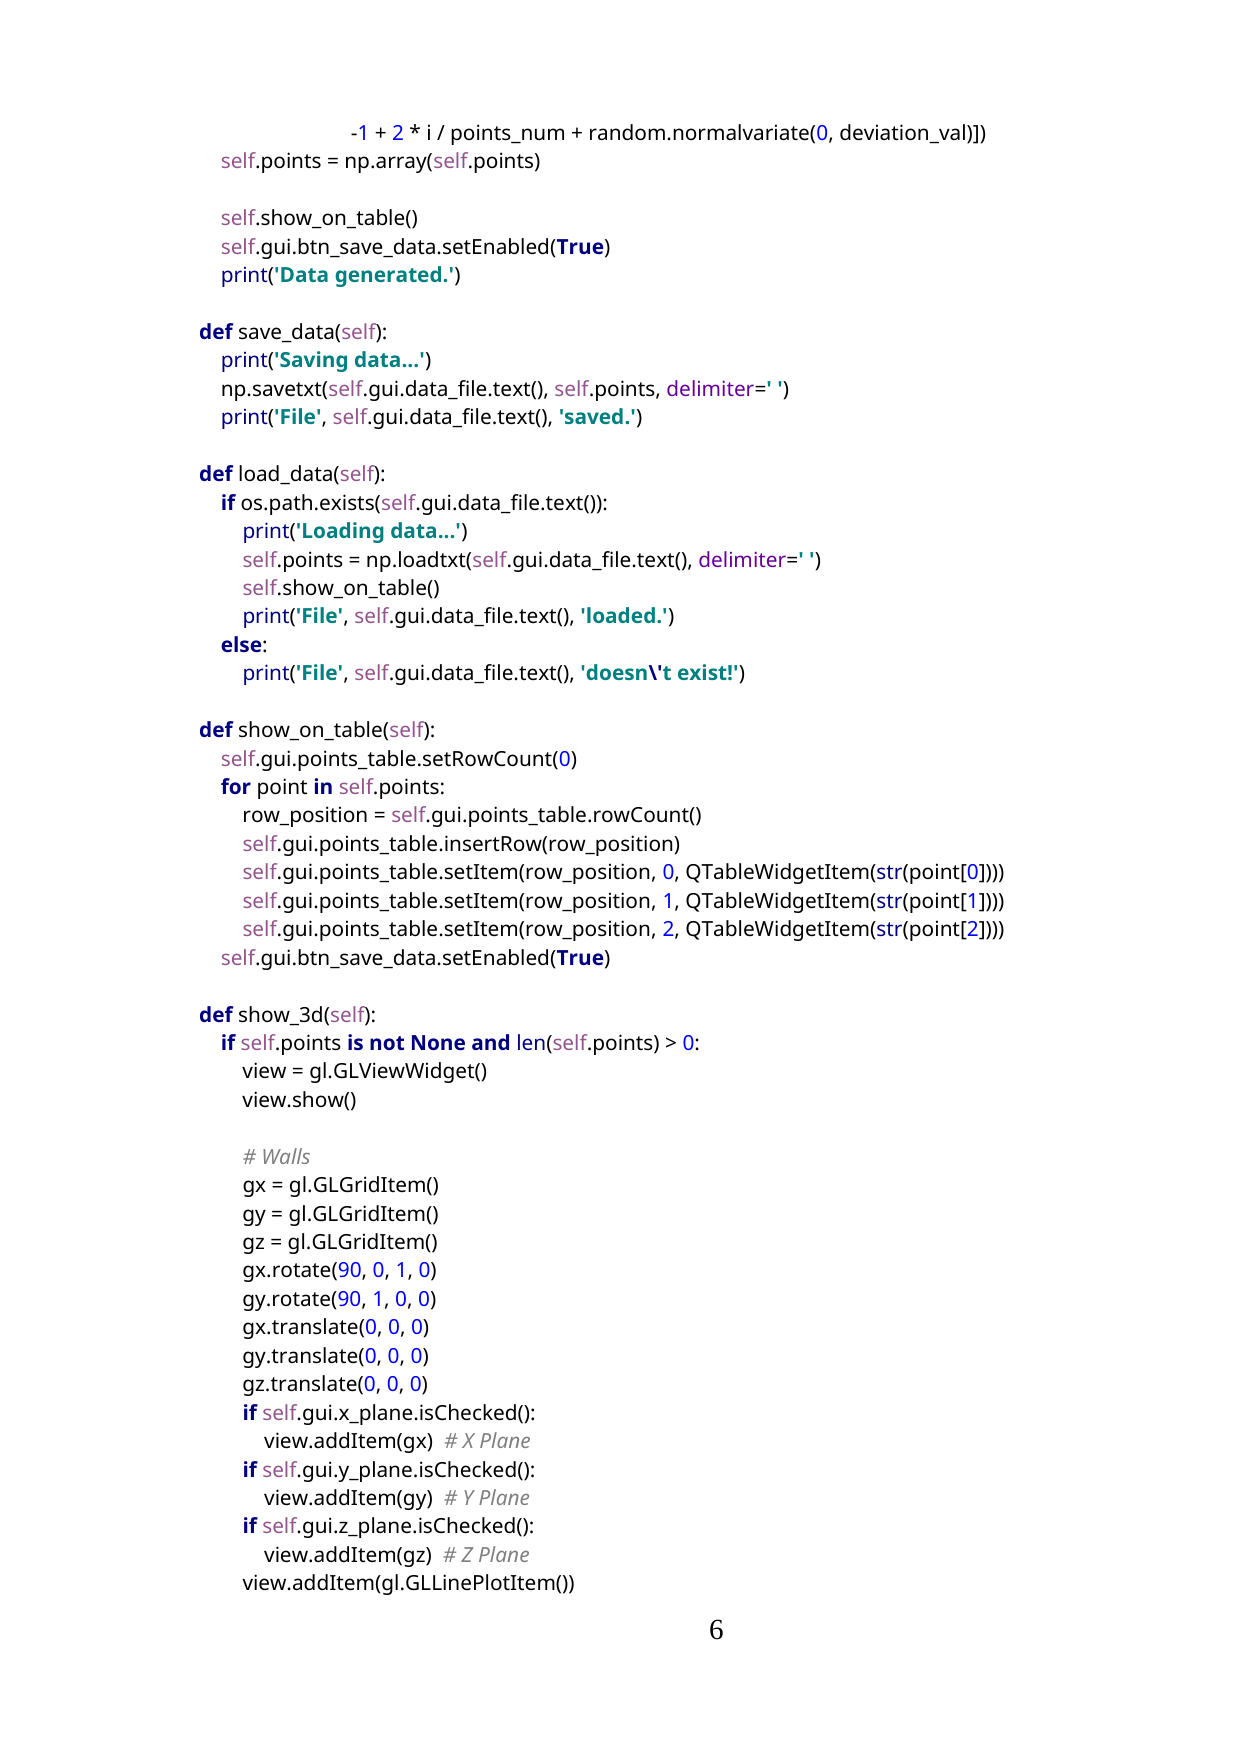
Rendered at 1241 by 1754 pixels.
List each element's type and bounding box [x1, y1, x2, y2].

text [177, 118, 1181, 1597]
